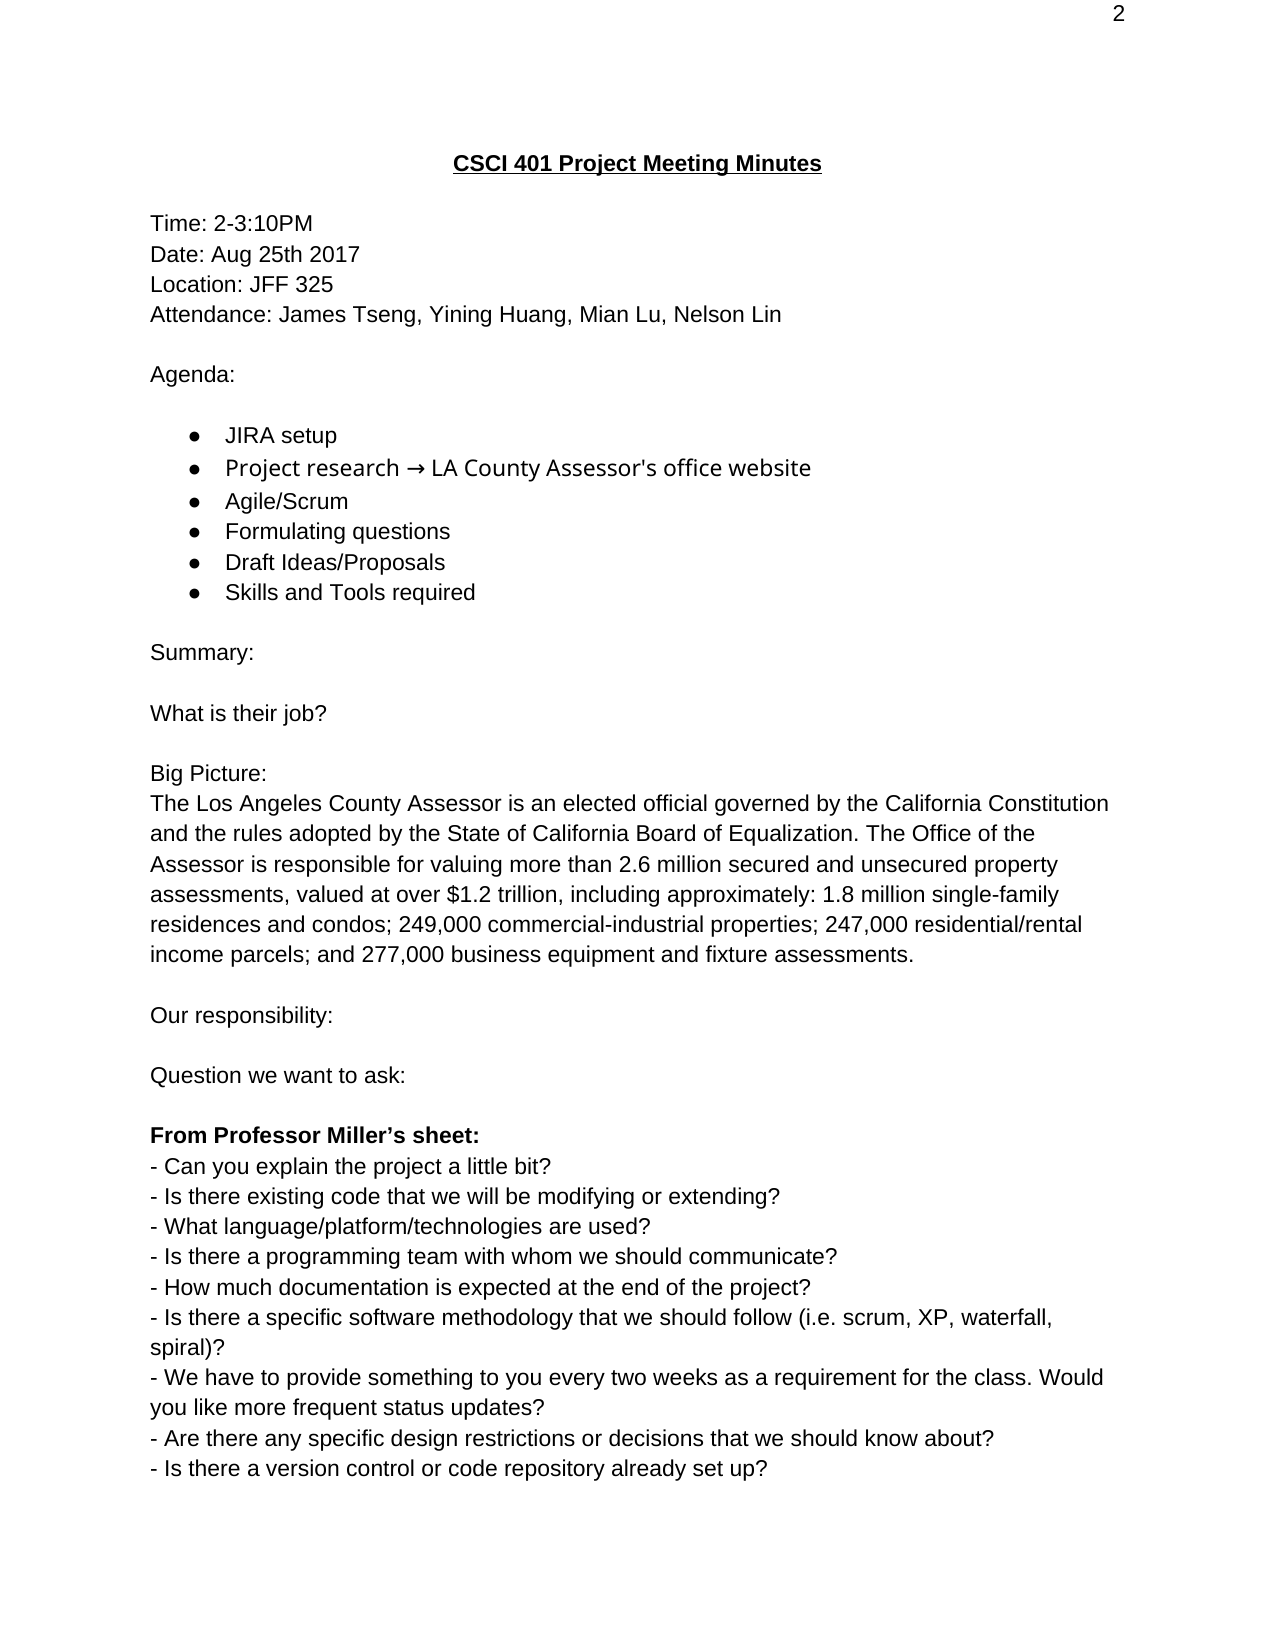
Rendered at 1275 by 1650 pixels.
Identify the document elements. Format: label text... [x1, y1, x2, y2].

text - Can you explain the project a little bit? [150, 1153, 1125, 1179]
text Location: JFF 325 [150, 271, 1125, 297]
text Big Picture: [150, 760, 1125, 786]
text From Professor Miller’s sheet: [150, 1122, 1125, 1149]
text What is their job? [150, 699, 1125, 726]
list Agile/Scrum [187, 488, 1125, 514]
text - Is there existing code that we will be modifying or extending? [150, 1183, 1125, 1209]
text - How much documentation is expected at the end of the project? [150, 1273, 1125, 1300]
text - We have to provide something to you every two weeks as a requirement for the class. Would [150, 1364, 1125, 1390]
text Time: 2-3:10PM [150, 210, 1125, 237]
text - Are there any specific design restrictions or decisions that we should know about? [150, 1424, 1125, 1451]
text - Is there a specific software methodology that we should follow (i.e. scrum, XP, waterfall, spiral)? [150, 1304, 1125, 1360]
text CSCI 401 Project Meeting Minutes [150, 150, 1125, 176]
text - Is there a version control or code repository already set up? [150, 1455, 1125, 1481]
text Attendance: James Tseng, Yining Huang, Mian Lu, Nelson Lin [150, 301, 1125, 327]
text Agenda: [150, 361, 1125, 388]
text Date: Aug 25th 2017 [150, 241, 1125, 267]
text The Los Angeles County Assessor is an elected official governed by the California Constitution and the rules adopted by the State of California Board of Equalization. The Office of the Assessor is responsible for valuing more than 2.6 million secured and unsecured property assessments, valued at over $1.2 trillion, including approximately: 1.8 million single-family residences and condos; 249,000 commercial-industrial properties; 247,000 residential/rental income parcels; and 277,000 business equipment and fixture assessments. [150, 790, 1125, 967]
list Skills and Tools required [187, 579, 1125, 605]
text - What language/platform/technologies are used? [150, 1213, 1125, 1239]
text Our responsibility: [150, 1002, 1125, 1028]
list Draft Ideas/Proposals [187, 548, 1125, 575]
list Formulating questions [187, 518, 1125, 544]
text Summary: [150, 639, 1125, 665]
list JIRA setup [187, 422, 1125, 448]
text - Is there a programming team with whom we should communicate? [150, 1243, 1125, 1269]
text Question we want to ask: [150, 1062, 1125, 1088]
list Project research → LA County Assessor's office website [187, 452, 1125, 483]
text you like more frequent status updates? [150, 1394, 1125, 1421]
